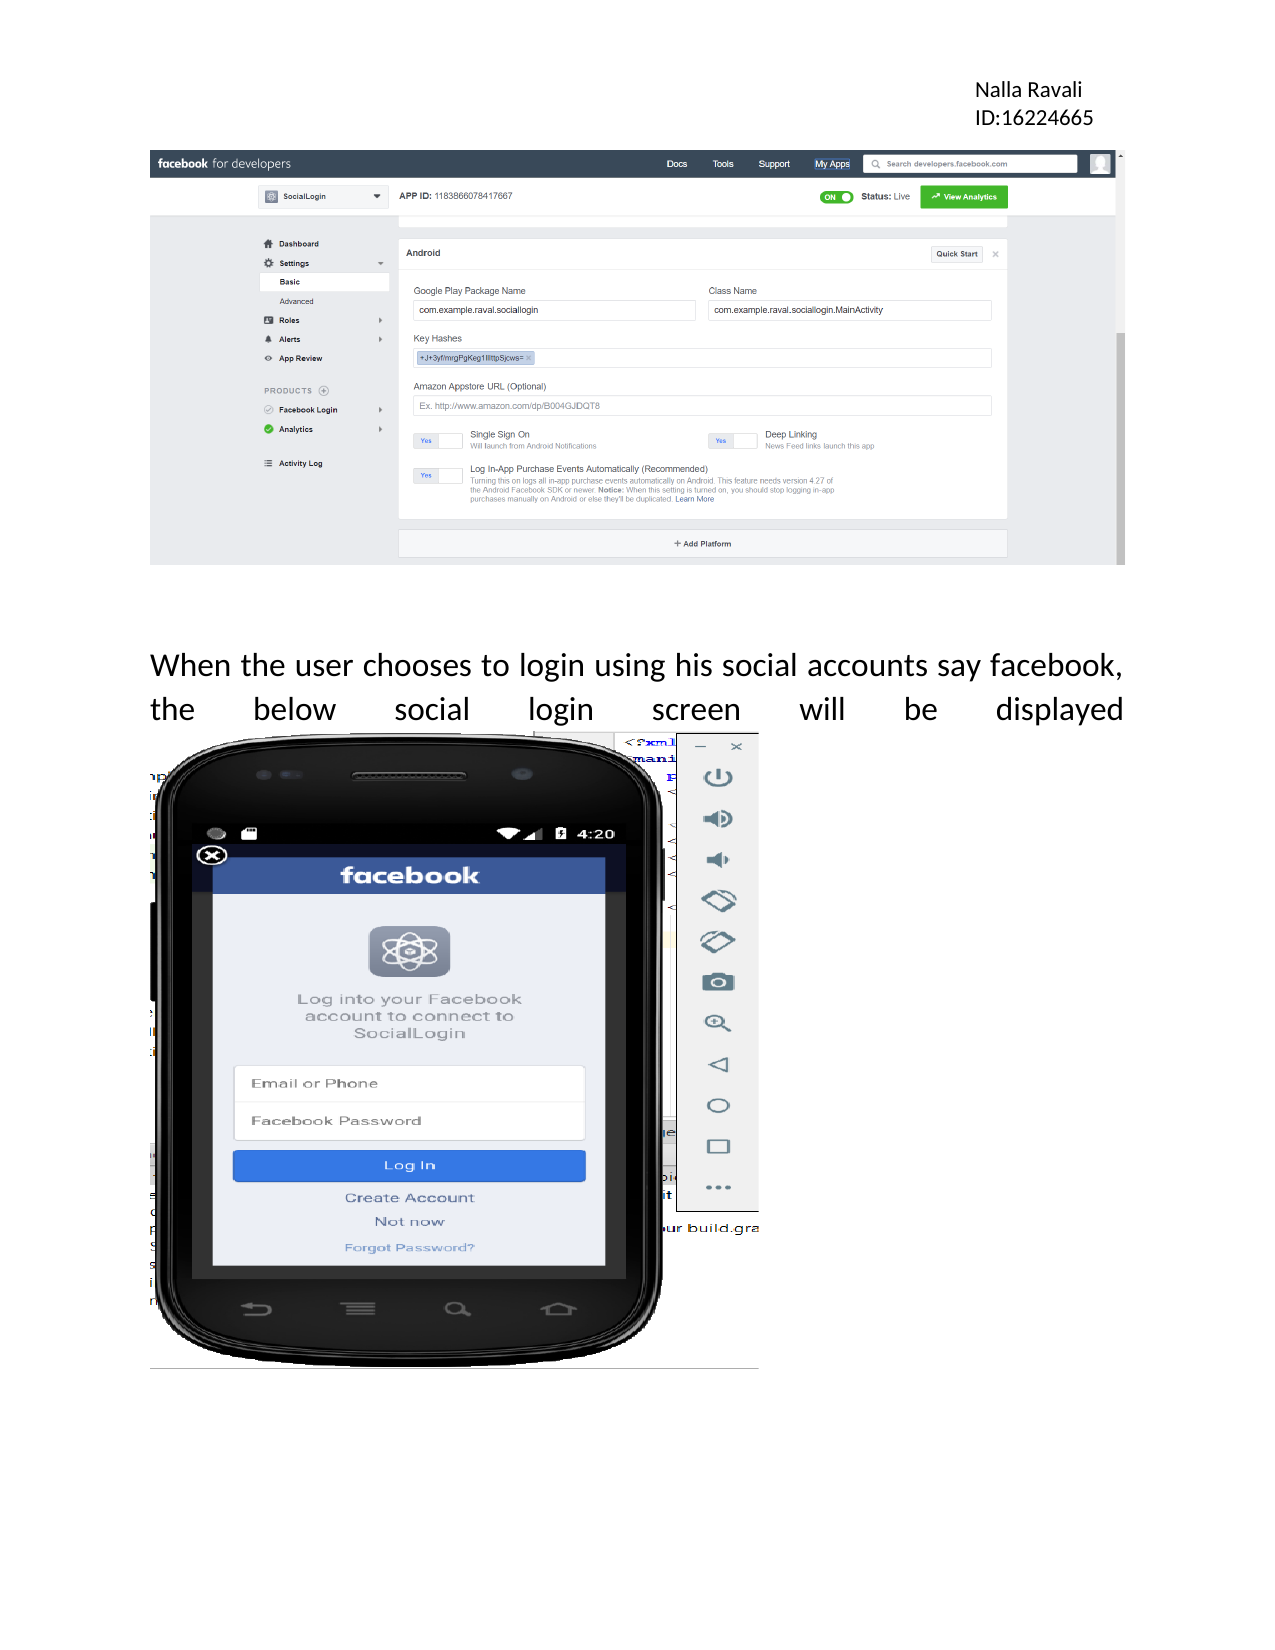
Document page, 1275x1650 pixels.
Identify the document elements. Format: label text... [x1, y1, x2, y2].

picture [150, 731, 759, 1369]
picture [150, 150, 1125, 565]
